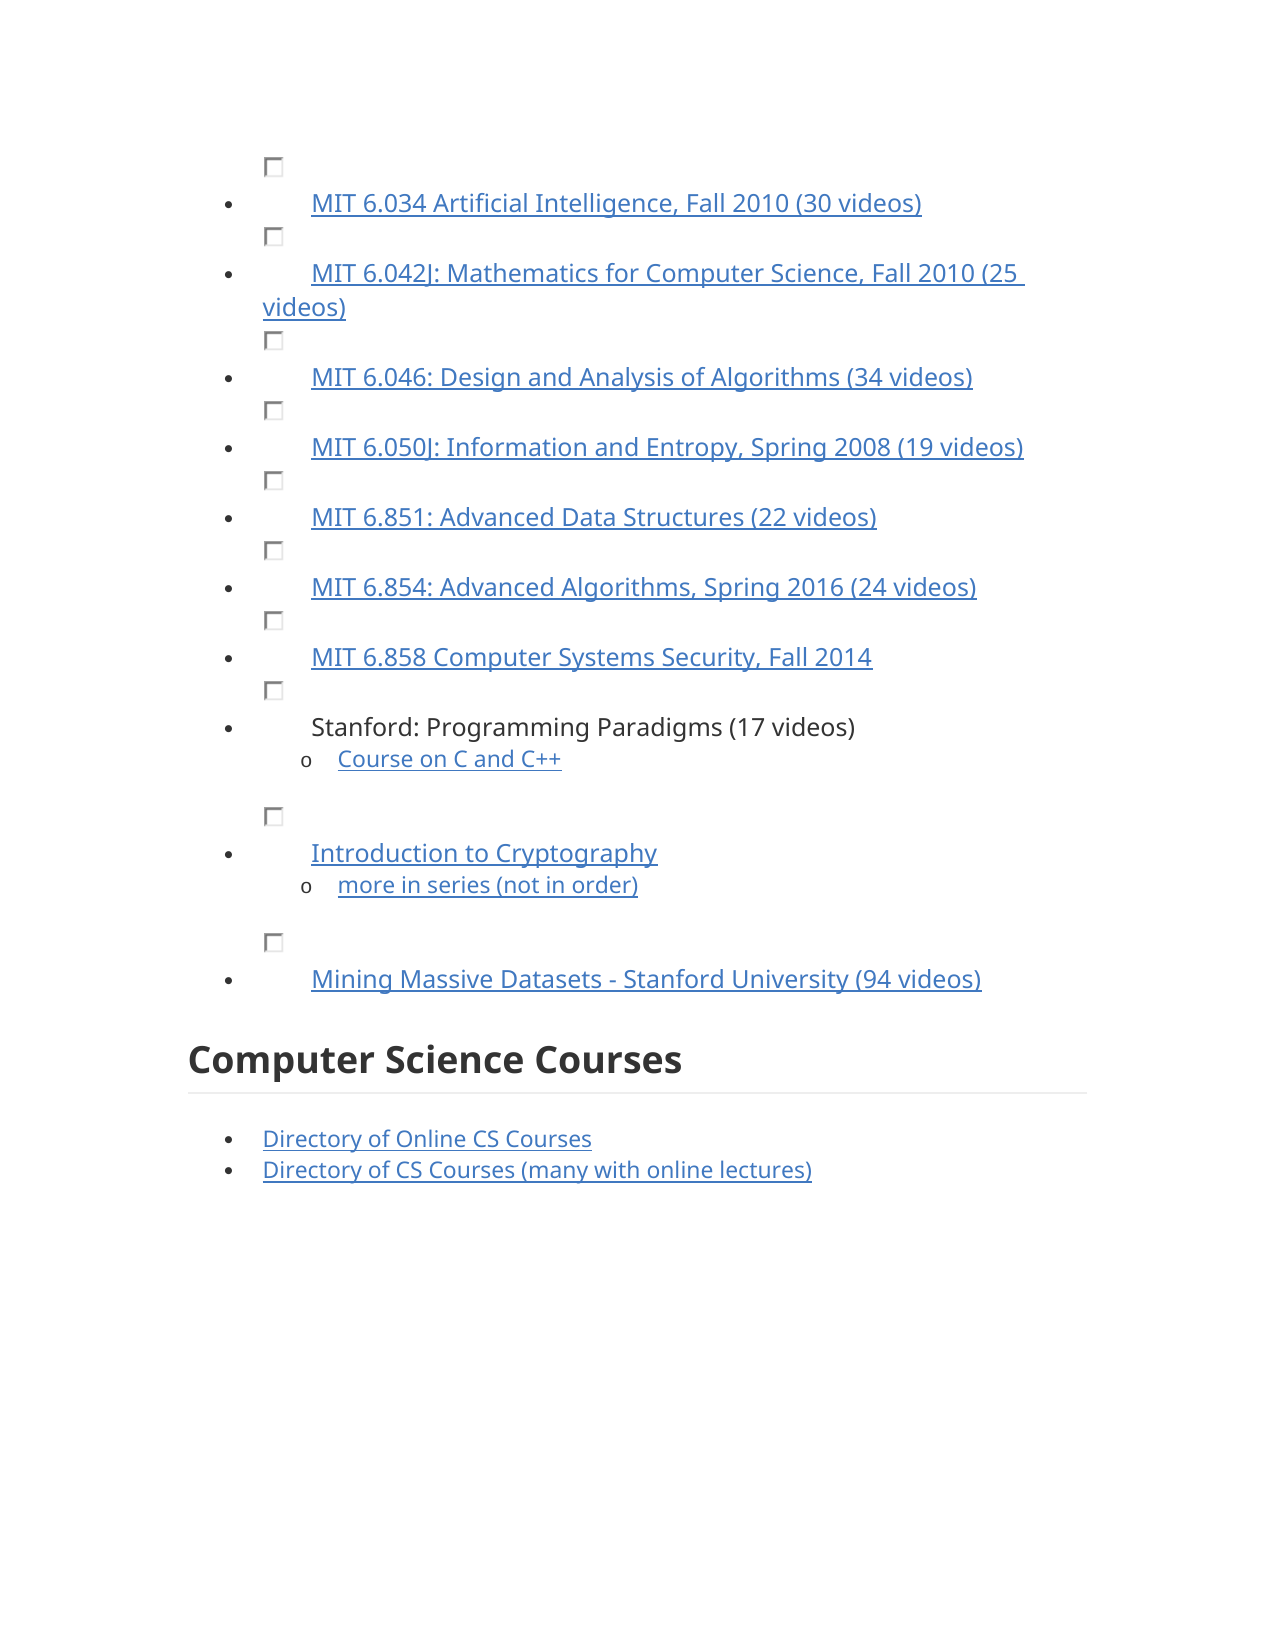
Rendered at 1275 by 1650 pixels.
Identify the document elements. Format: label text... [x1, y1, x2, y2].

list MIT 6.046: Design and Analysis of Algorithms (34 videos) [225, 324, 1087, 394]
list MIT 6.858 Computer Systems Security, Fall 2014 [225, 603, 1087, 673]
subtitle Computer Science Courses [187, 1033, 1087, 1094]
list Directory of Online CS Courses [225, 1123, 1087, 1154]
list Stanford: Programming Paradigms (17 videos) [225, 673, 1087, 743]
list MIT 6.050J: Information and Entropy, Spring 2008 (19 videos) [225, 394, 1087, 464]
list Mining Massive Datasets - Stanford University (94 videos) [225, 926, 1087, 996]
list MIT 6.854: Advanced Algorithms, Spring 2016 (24 videos) [225, 533, 1087, 603]
list Course on C and C++ [300, 743, 1087, 774]
list MIT 6.042J: Mathematics for Computer Science, Fall 2010 (25 videos) [225, 220, 1087, 324]
list MIT 6.851: Advanced Data Structures (22 videos) [225, 464, 1087, 533]
list Directory of CS Courses (many with online lectures) [225, 1154, 1087, 1186]
list more in series (not in order) [300, 869, 1087, 901]
list MIT 6.034 Artificial Intelligence, Fall 2010 (30 videos) [225, 150, 1087, 220]
list Introduction to Cryptography [225, 799, 1087, 869]
